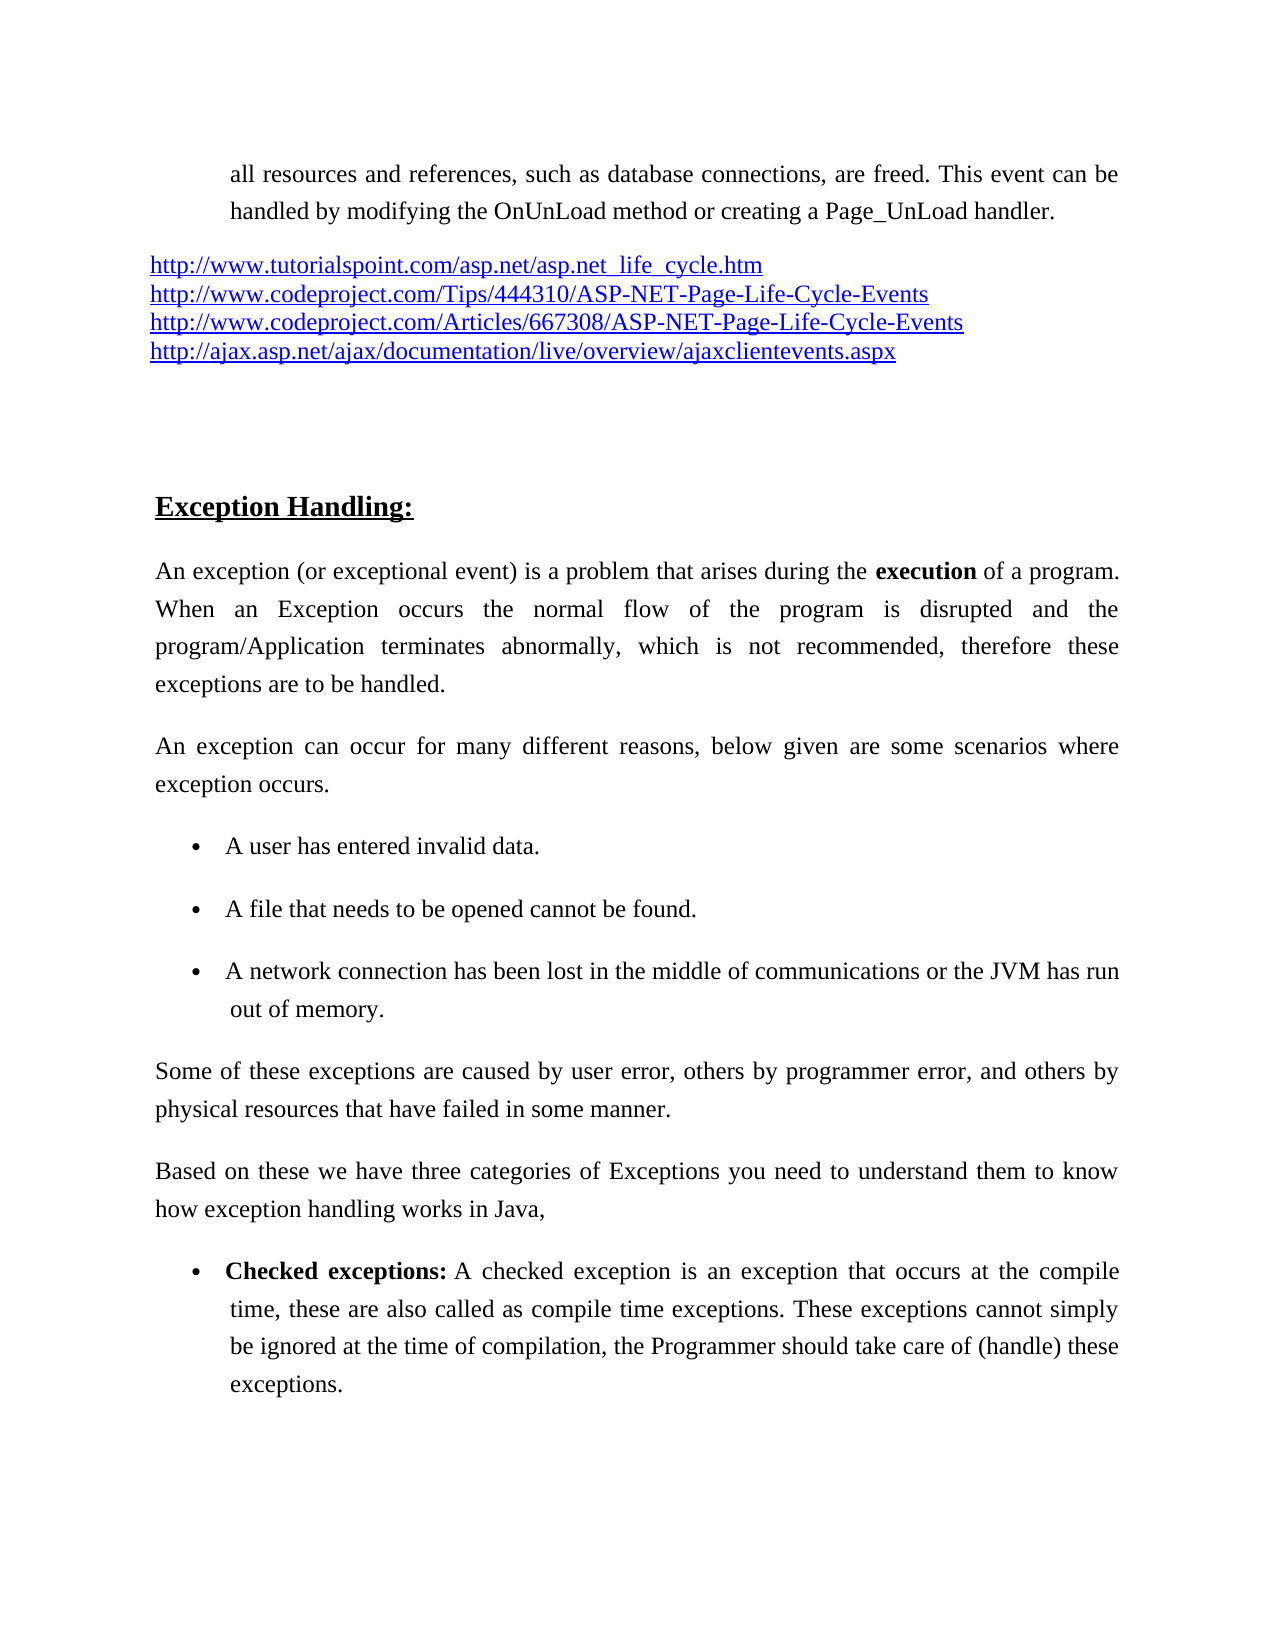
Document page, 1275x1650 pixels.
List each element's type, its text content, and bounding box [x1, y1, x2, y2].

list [192, 150, 1120, 225]
list A network connection has been lost in the middle of communications or the JVM has run out of memory. [192, 947, 1120, 1022]
list A file that needs to be opened cannot be found. [192, 885, 1120, 922]
text http://ajax.asp.net/ajax/documentation/live/overview/ajaxclientevents.aspx [150, 336, 1125, 365]
text Based on these we have three categories of Exceptions you need to understand them to know how exception handling works in Java, [155, 1147, 1120, 1222]
text http://www.tutorialspoint.com/asp.net/asp.net_life_cycle.htm [150, 250, 1125, 279]
text http://www.codeproject.com/Articles/667308/ASP-NET-Page-Life-Cycle-Events [150, 307, 1125, 336]
list Checked exceptions: A checked exception is an exception that occurs at the compile time, these are also called as compile time exceptions. These exceptions cannot simply be ignored at the time of compilation, the Programmer should take care of (handle) these exceptions. [192, 1247, 1120, 1397]
list A user has entered invalid data. [192, 822, 1120, 860]
text An exception can occur for many different reasons, below given are some scenarios where exception occurs. [155, 722, 1120, 797]
text http://www.codeproject.com/Tips/444310/ASP-NET-Page-Life-Cycle-Events [150, 279, 1125, 307]
text An exception (or exceptional event) is a problem that arises during the execution of a program. When an Exception occurs the normal flow of the program is disrupted and the program/Application terminates abnormally, which is not recommended, therefore these exceptions are to be handled. [155, 547, 1120, 697]
text Some of these exceptions are caused by user error, others by programmer error, and others by physical resources that have failed in some manner. [155, 1047, 1120, 1122]
text Exception Handling: [155, 485, 1120, 522]
